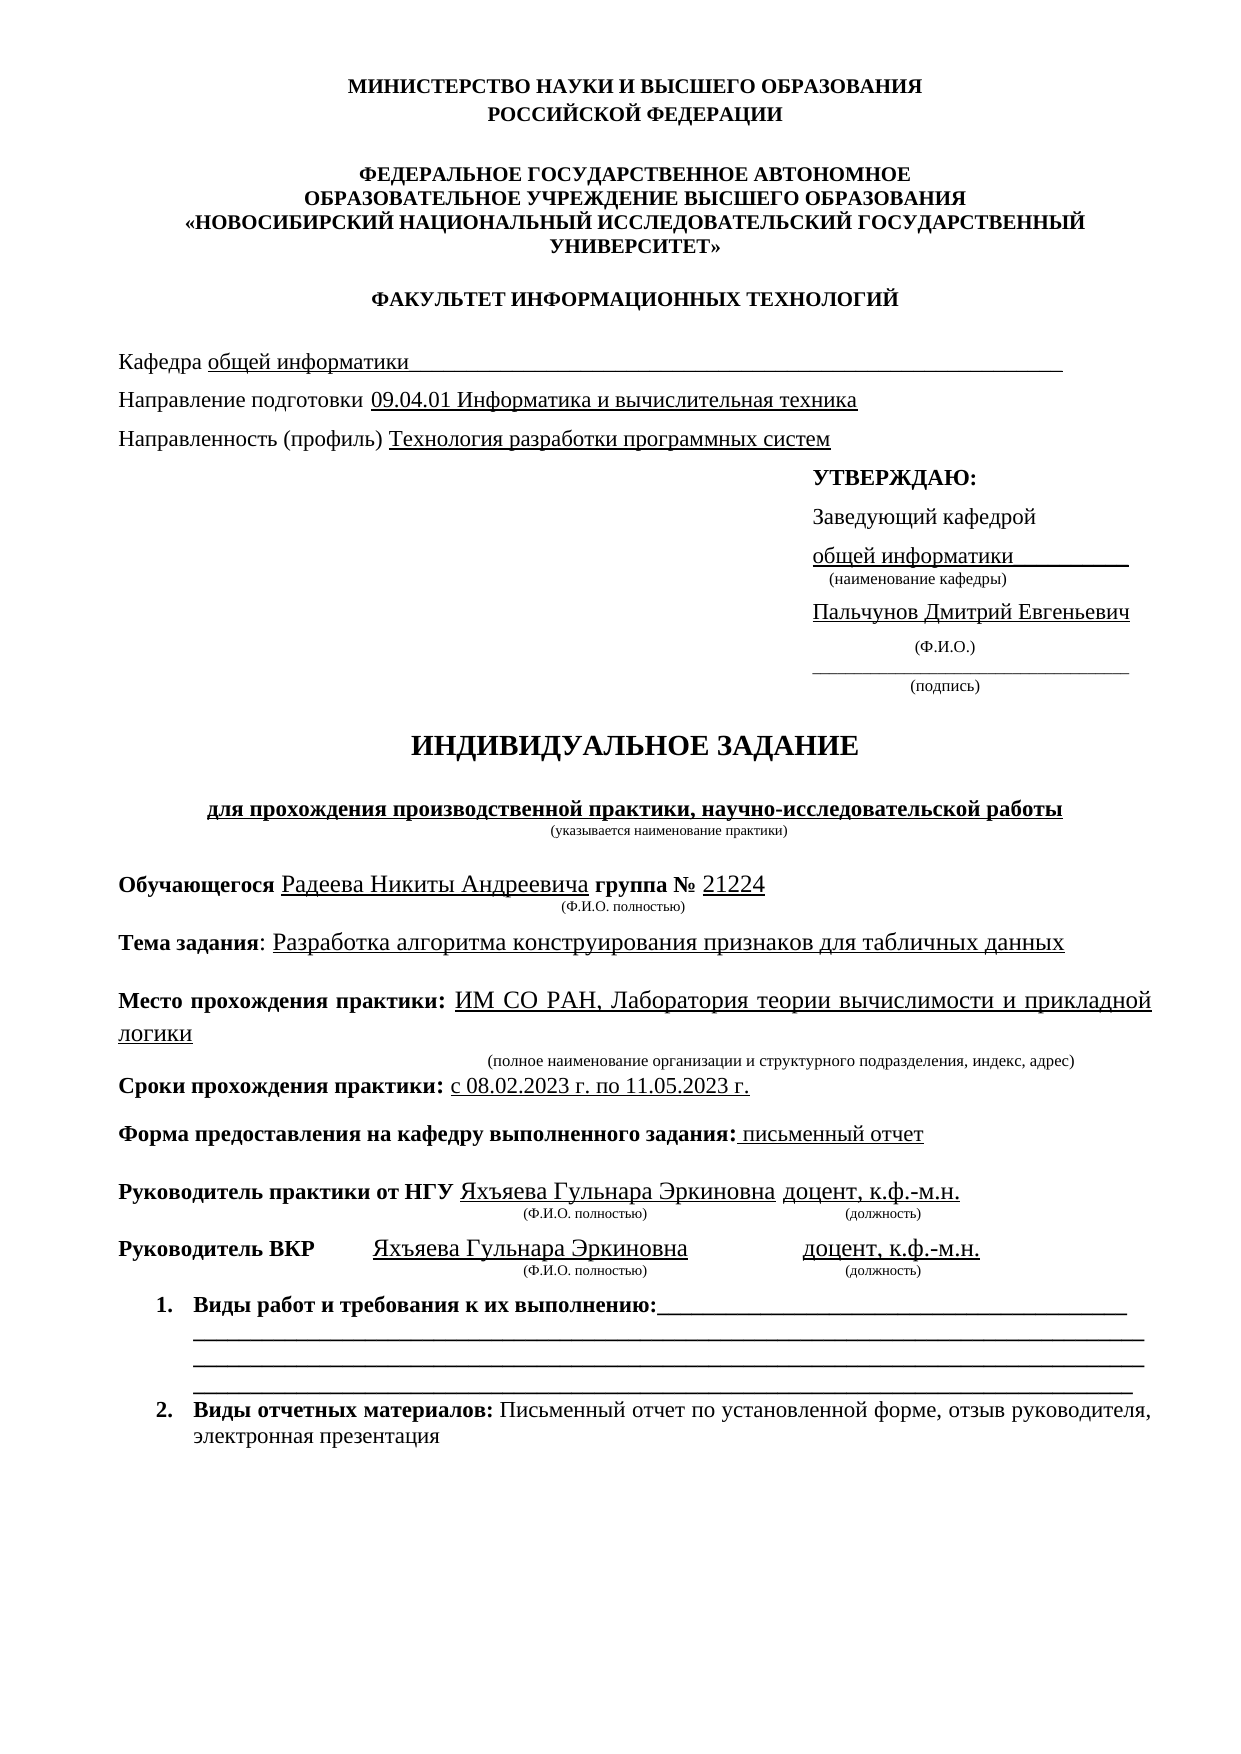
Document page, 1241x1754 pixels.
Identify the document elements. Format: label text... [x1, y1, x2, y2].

text УТВЕРЖДАЮ: [812, 464, 1152, 491]
text Направленность (профиль) Технология разработки программных систем [118, 425, 1152, 452]
list Виды отчетных материалов: Письменный отчет по установленной форме, отзыв руководителя, электронная презентация [156, 1396, 1152, 1449]
text (наименование кафедры) [812, 569, 1152, 588]
text для прохождения производственной практики, научно-исследовательской работы [118, 795, 1152, 822]
text (Ф.И.О. полностью) (должность) [118, 1204, 1152, 1233]
text Российской Федерации [118, 101, 1152, 126]
text образовательное учреждение высшего образования [118, 186, 1152, 210]
text ФЕДЕРАЛЬНОЕ Государственное Автономное [118, 162, 1152, 186]
text общей информатики__________ [812, 543, 1152, 569]
text (Ф.И.О.) [812, 637, 1152, 656]
text (полное наименование организации и структурного подразделения, индекс, адрес) [118, 1051, 1152, 1070]
text Министерство науки и высшего образования [118, 74, 1152, 98]
text Сроки прохождения практики: с 08.02.2023 г. по 11.05.2023 г. [118, 1070, 1152, 1099]
text Руководитель практики от НГУ Яхъяева Гульнара Эркиновна доцент, к.ф.-м.н. [118, 1176, 1152, 1204]
text Заведующий кафедрой [812, 503, 1152, 529]
text (указывается наименование практики) [118, 822, 1152, 850]
text Кафедра общей информатики_________________________________________________________ [118, 348, 1152, 374]
text «новосибирский национальный исследовательский государственный университет» [118, 210, 1152, 258]
text (Ф.И.О. полностью) [118, 898, 1152, 927]
text ИНДИВИДУАЛЬНОЕ ЗАДАНИЕ [118, 728, 1152, 762]
text ______________________________________ [812, 656, 1152, 676]
text Пальчунов Дмитрий Евгеньевич [812, 598, 1152, 624]
text Руководитель ВКР Яхъяева Гульнара Эркиновна доцент, к.ф.-м.н. [118, 1233, 1152, 1262]
list ________________________________________________________________________________________________________________________________________________________________________________________________________________________________________________________ [193, 1317, 1152, 1396]
text Направление подготовки 09.04.01 Информатика и вычислительная техника [118, 387, 1152, 413]
text Факультет информационных технологий [118, 287, 1152, 311]
text (подпись) [812, 676, 1152, 695]
text Форма предоставления на кафедру выполненного задания: письменный отчет [118, 1118, 1152, 1147]
text Обучающегося Радеева Никиты Андреевича группа № 21224 [118, 869, 1152, 898]
text Место прохождения практики: ИМ СО РАН, Лаборатория теории вычислимости и прикладной логики [118, 985, 1152, 1047]
text (Ф.И.О. полностью) (должность) [118, 1262, 1152, 1291]
text Тема задания: Разработка алгоритма конструирования признаков для табличных данных [118, 927, 1152, 956]
list Виды работ и требования к их выполнению:_________________________________________ [156, 1291, 1152, 1317]
